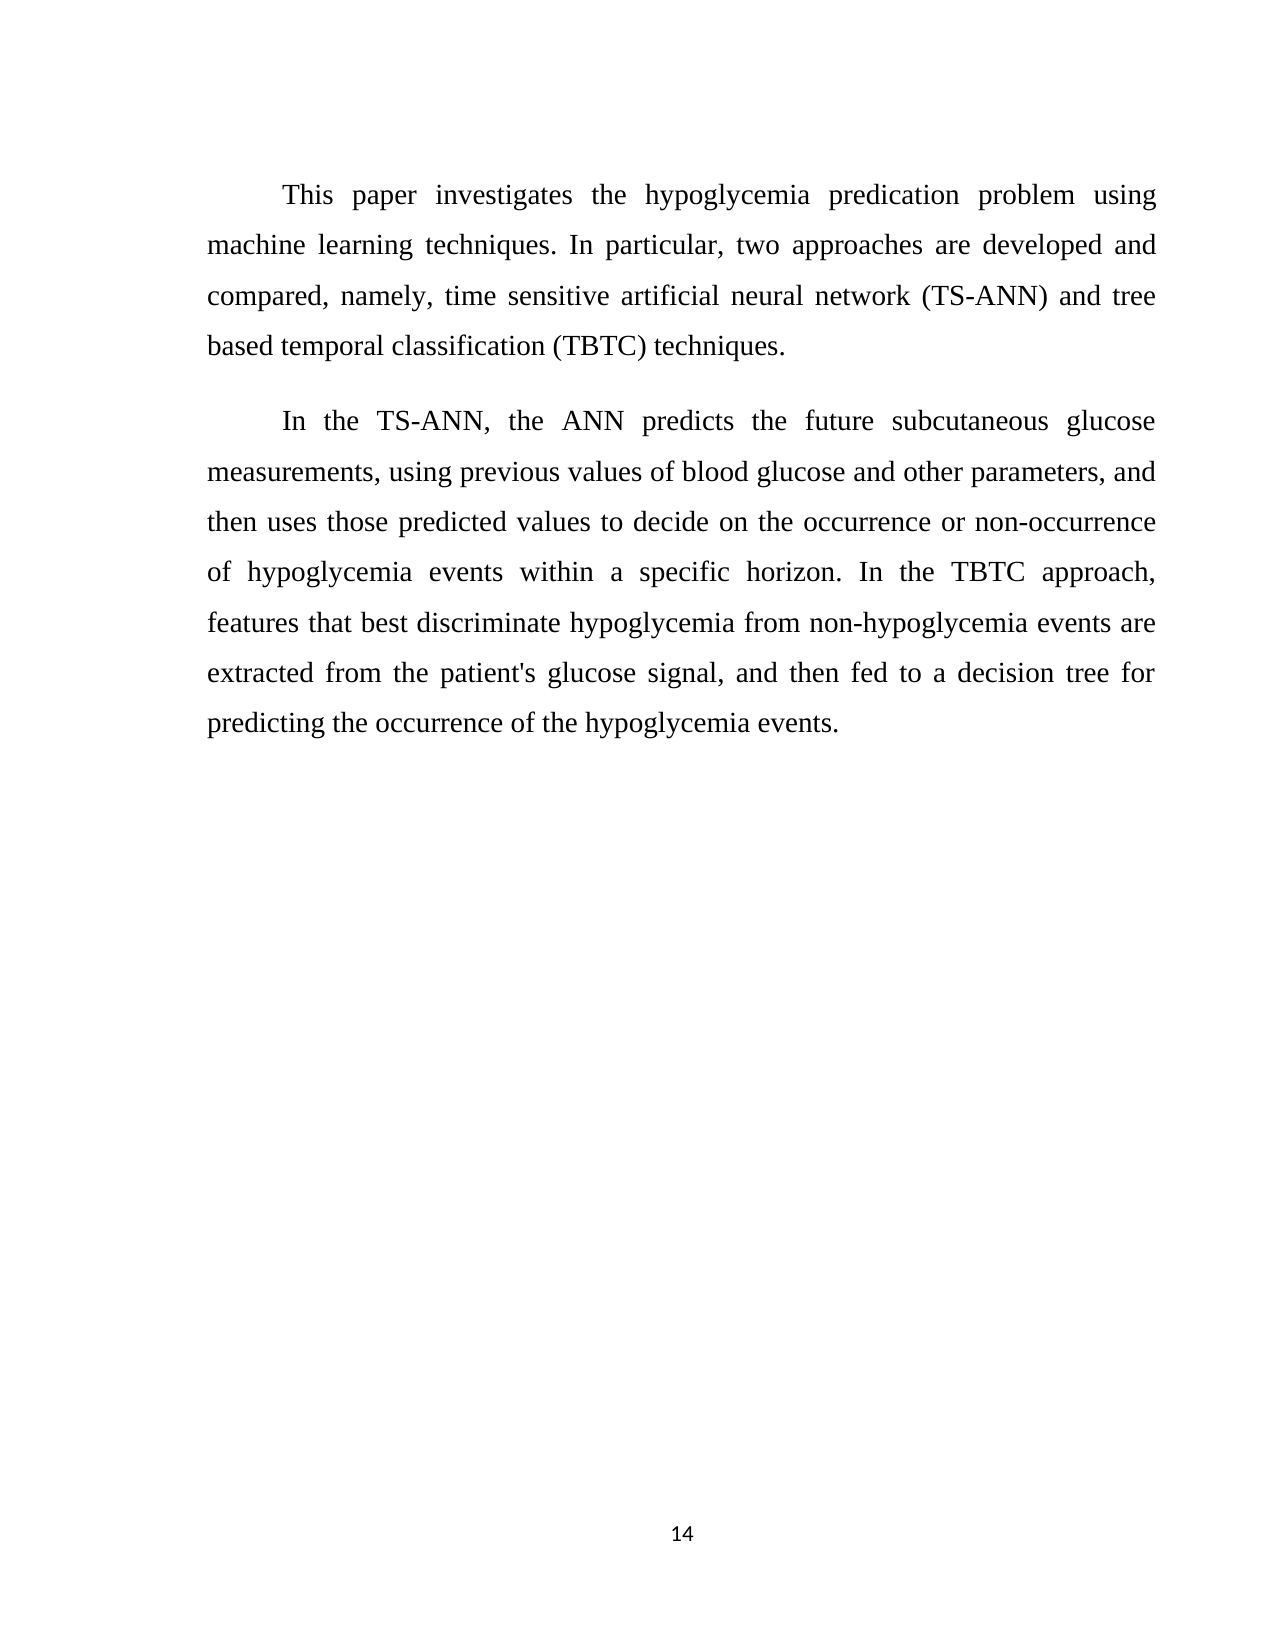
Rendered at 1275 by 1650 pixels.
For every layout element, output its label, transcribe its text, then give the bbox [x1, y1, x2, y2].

text In the TS-ANN, the ANN predicts the future subcutaneous glucose measurements, using previous values of blood glucose and other parameters, and then uses those predicted values to decide on the occurrence or non-occurrence of hypoglycemia events within a specific horizon. In the TBTC approach, features that best discriminate hypoglycemia from non-hypoglycemia events are extracted from the patient's glucose signal, and then fed to a decision tree for predicting the occurrence of the hypoglycemia events. [207, 403, 1157, 739]
text This paper investigates the hypoglycemia predication problem using machine learning techniques. In particular, two approaches are developed and compared, namely, time sensitive artificial neural network (TS-ANN) and tree based temporal classification (TBTC) techniques. [207, 177, 1157, 362]
